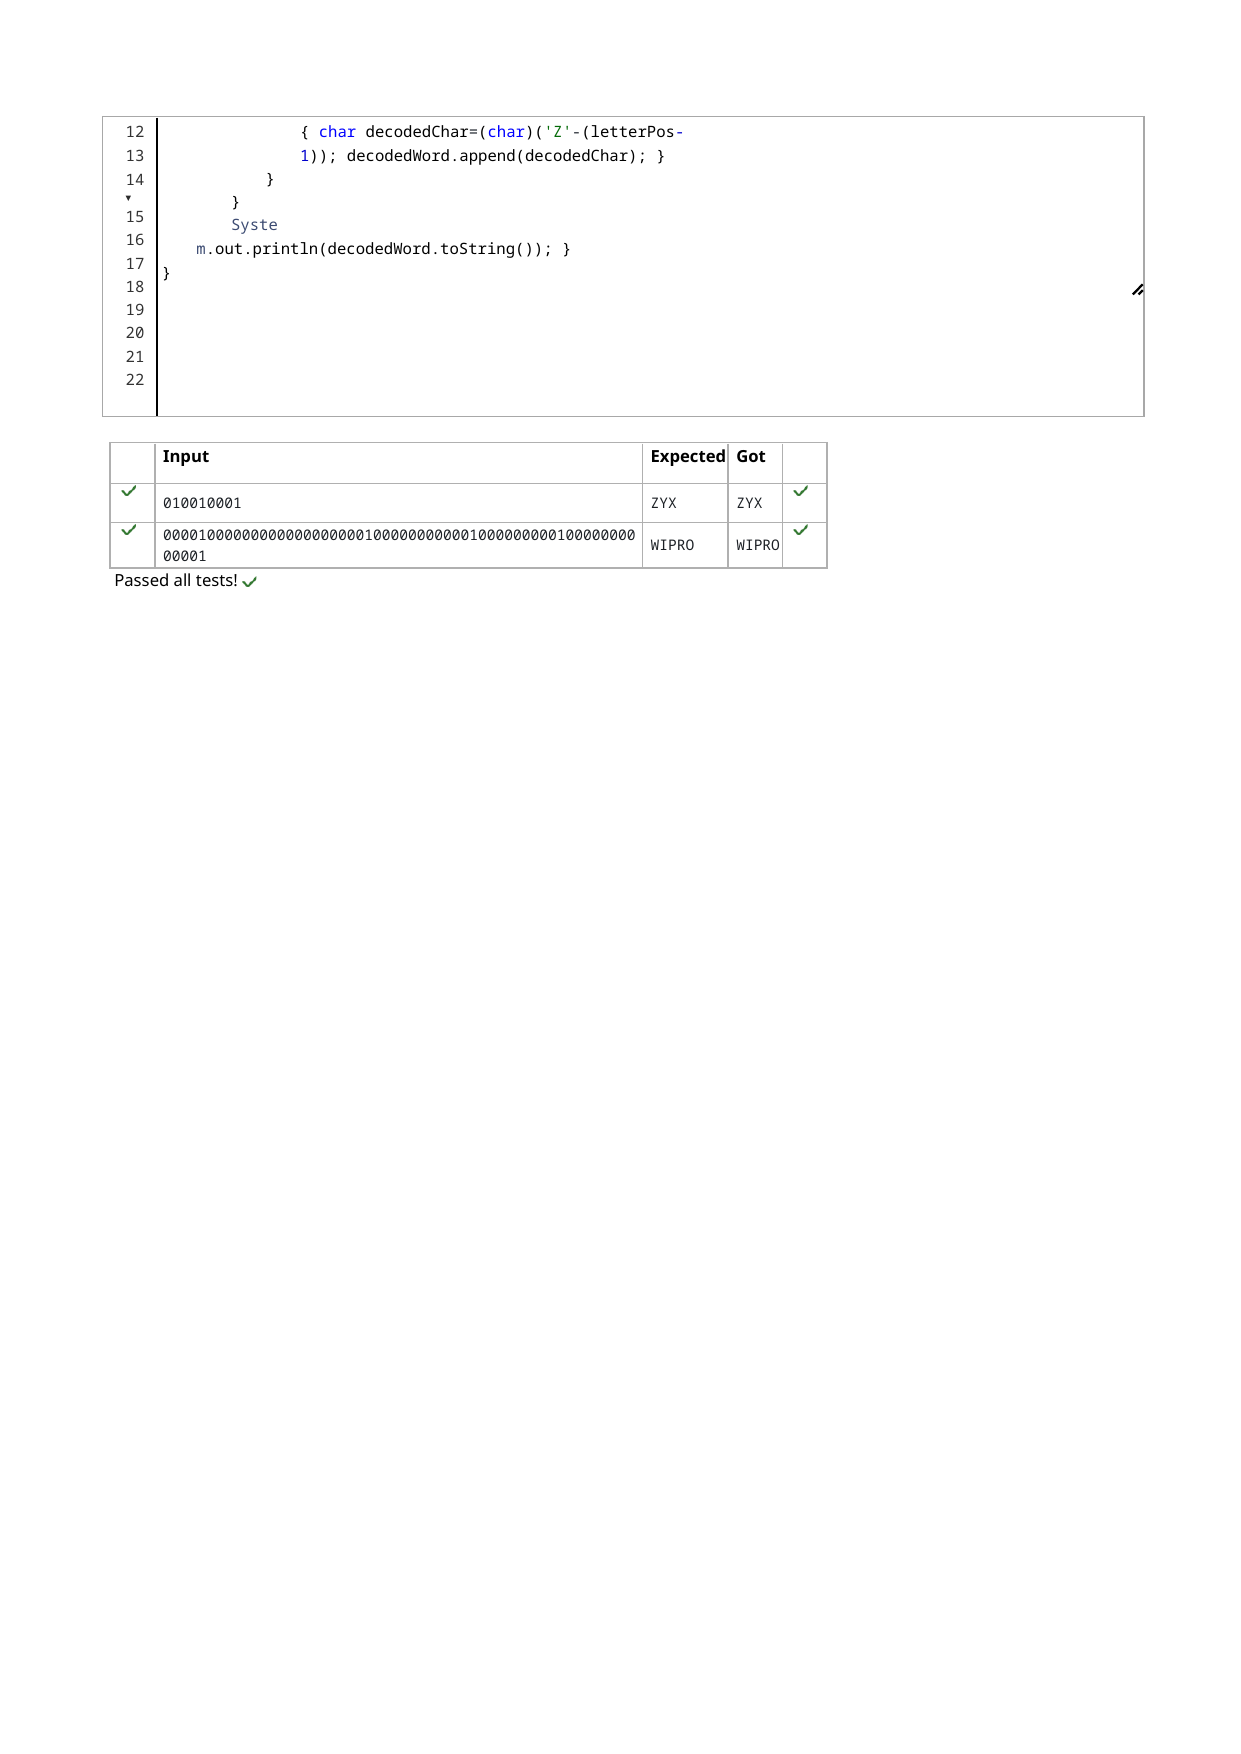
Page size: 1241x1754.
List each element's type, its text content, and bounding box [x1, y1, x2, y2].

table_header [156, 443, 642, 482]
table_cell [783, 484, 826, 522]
picture [121, 524, 136, 535]
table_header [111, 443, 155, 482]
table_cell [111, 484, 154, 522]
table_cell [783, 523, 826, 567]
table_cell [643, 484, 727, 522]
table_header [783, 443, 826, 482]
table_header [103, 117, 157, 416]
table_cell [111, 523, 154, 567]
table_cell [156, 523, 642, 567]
picture [121, 485, 136, 496]
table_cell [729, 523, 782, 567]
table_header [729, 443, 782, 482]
picture [793, 485, 808, 496]
text Passed all tests! [64, 569, 256, 591]
picture [242, 576, 257, 587]
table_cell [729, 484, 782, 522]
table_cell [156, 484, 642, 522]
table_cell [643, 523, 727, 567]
picture [793, 524, 808, 535]
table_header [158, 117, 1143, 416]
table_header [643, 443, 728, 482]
